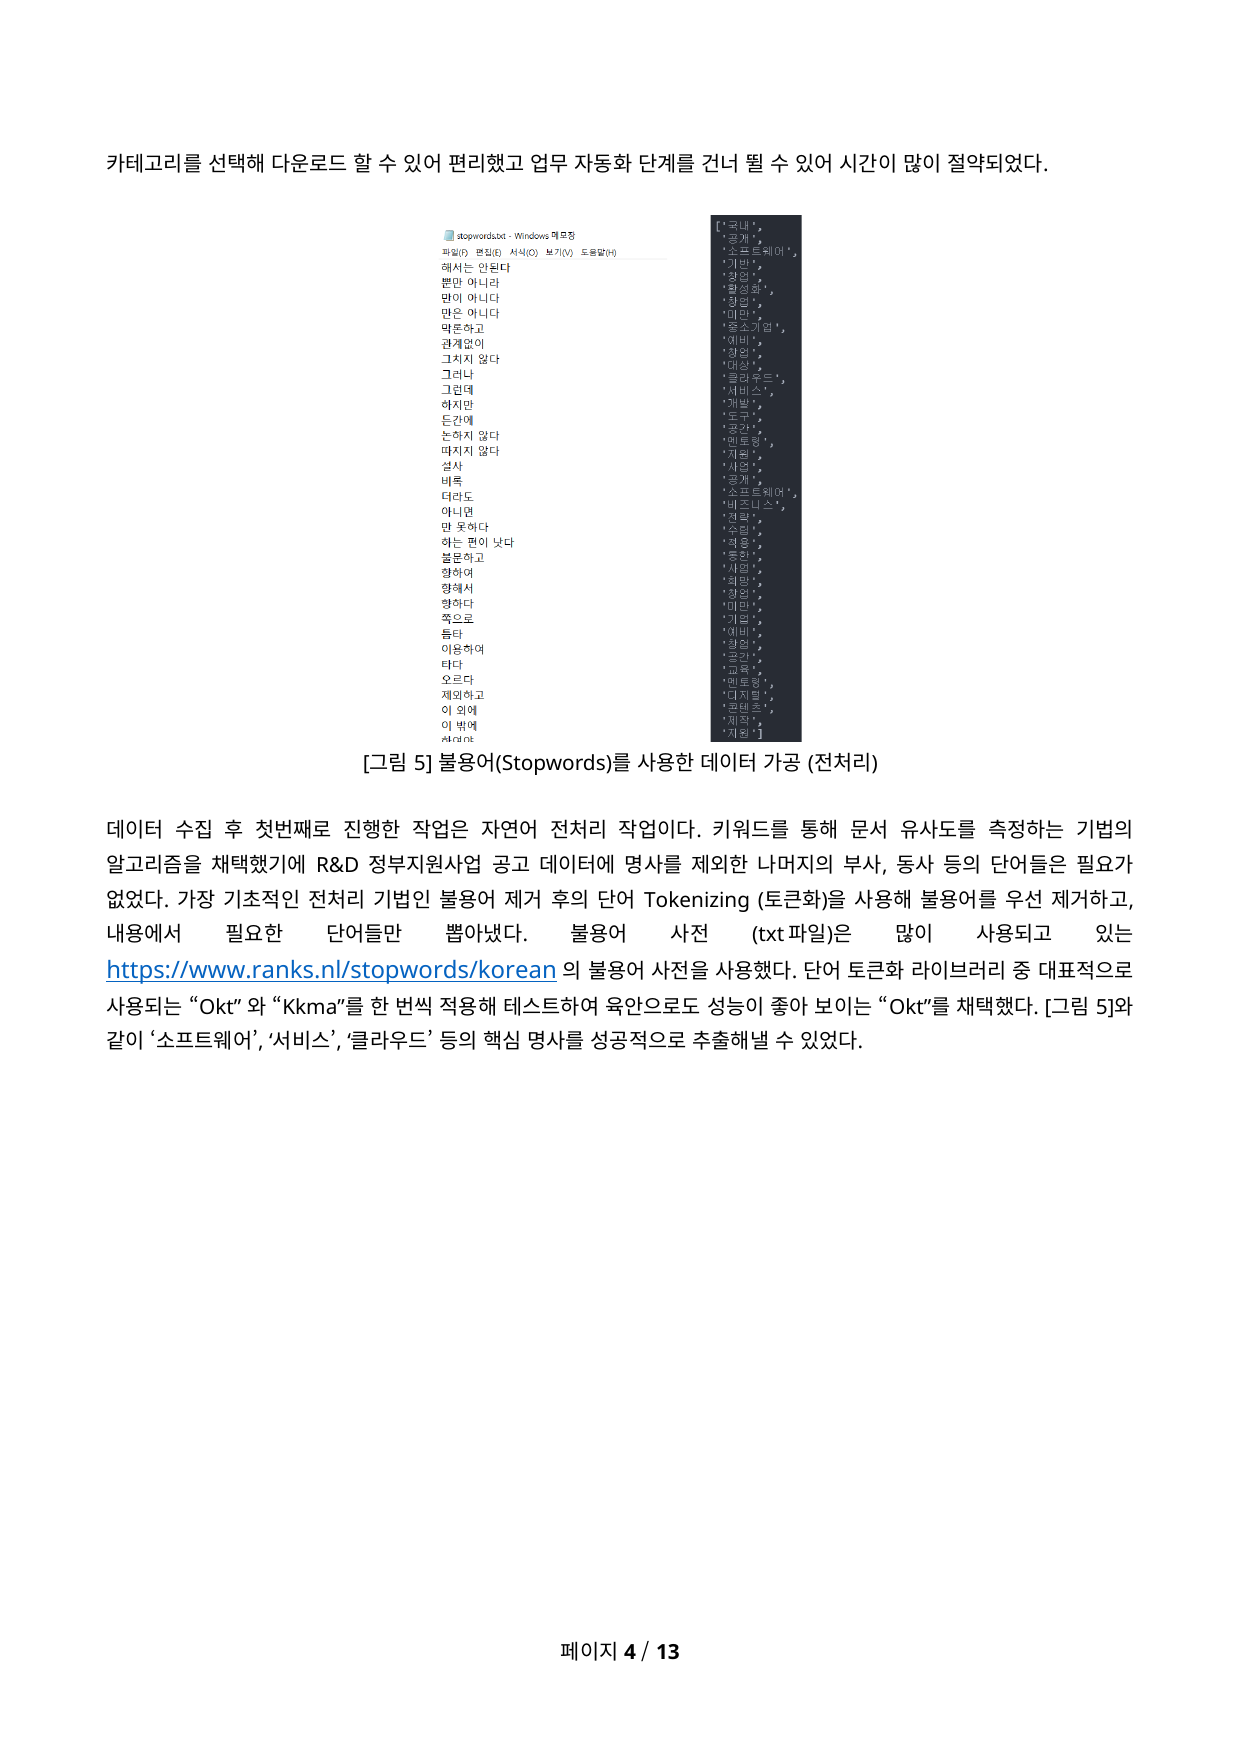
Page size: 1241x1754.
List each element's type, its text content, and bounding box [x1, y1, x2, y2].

picture [438, 227, 668, 742]
text [그림 5] 불용어(Stopwords)를 사용한 데이터 가공 (전처리) [106, 746, 1134, 776]
picture [710, 215, 802, 742]
text 데이터 수집 후 첫번째로 진행한 작업은 자연어 전처리 작업이다. 키워드를 통해 문서 유사도를 측정하는 기법의 알고리즘을 채택했기에 R&D 정부지원사업 공고 데이터에 명사를 제외한 나머지의 부사, 동사 등의 단어들은 필요가 없었다. 가장 기초적인 전처리 기법인 불용어 제거 후의 단어 Tokenizing (토큰화)을 사용해 불용어를 우선 제거하고, 내용에서 필요한 단어들만 뽑아냈다. 불용어 사전 (txt파일)은 많이 사용되고 있는 https://www.ranks.nl/stopwords/korean 의 불용어 사전을 사용했다. 단어 토큰화 라이브러리 중 대표적으로 사용되는 “Okt” 와 “Kkma”를 한 번씩 적용해 테스트하여 육안으로도 성능이 좋아 보이는 “Okt”를 채택했다. [그림 5]와 같이 ‘소프트웨어’, ‘서비스’, ‘클라우드’ 등의 핵심 명사를 성공적으로 추출해낼 수 있었다. [106, 813, 1134, 1055]
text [106, 148, 1134, 178]
